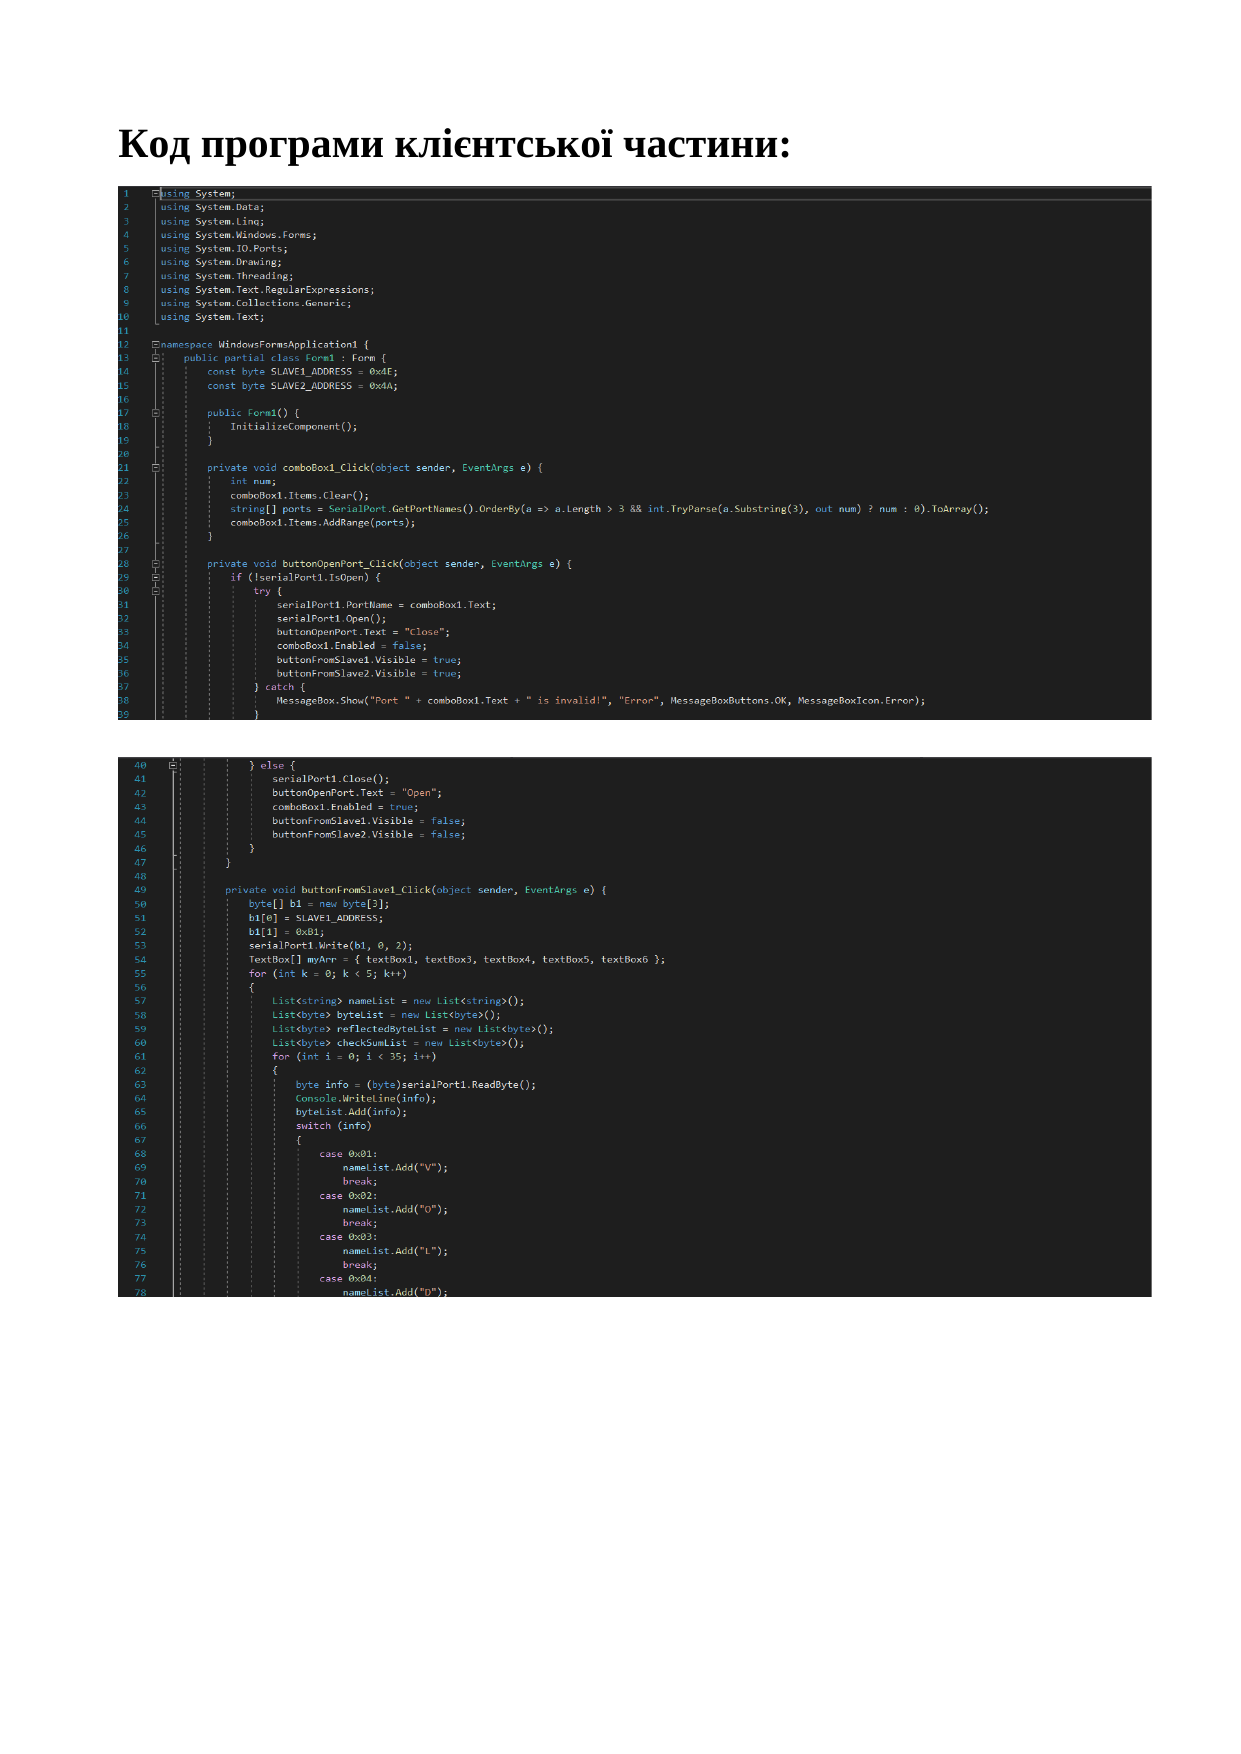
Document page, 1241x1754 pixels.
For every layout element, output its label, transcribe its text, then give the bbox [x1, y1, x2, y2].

picture [118, 186, 1152, 720]
picture [118, 757, 1152, 1297]
text Код програми клієнтської частини: [118, 118, 1152, 166]
